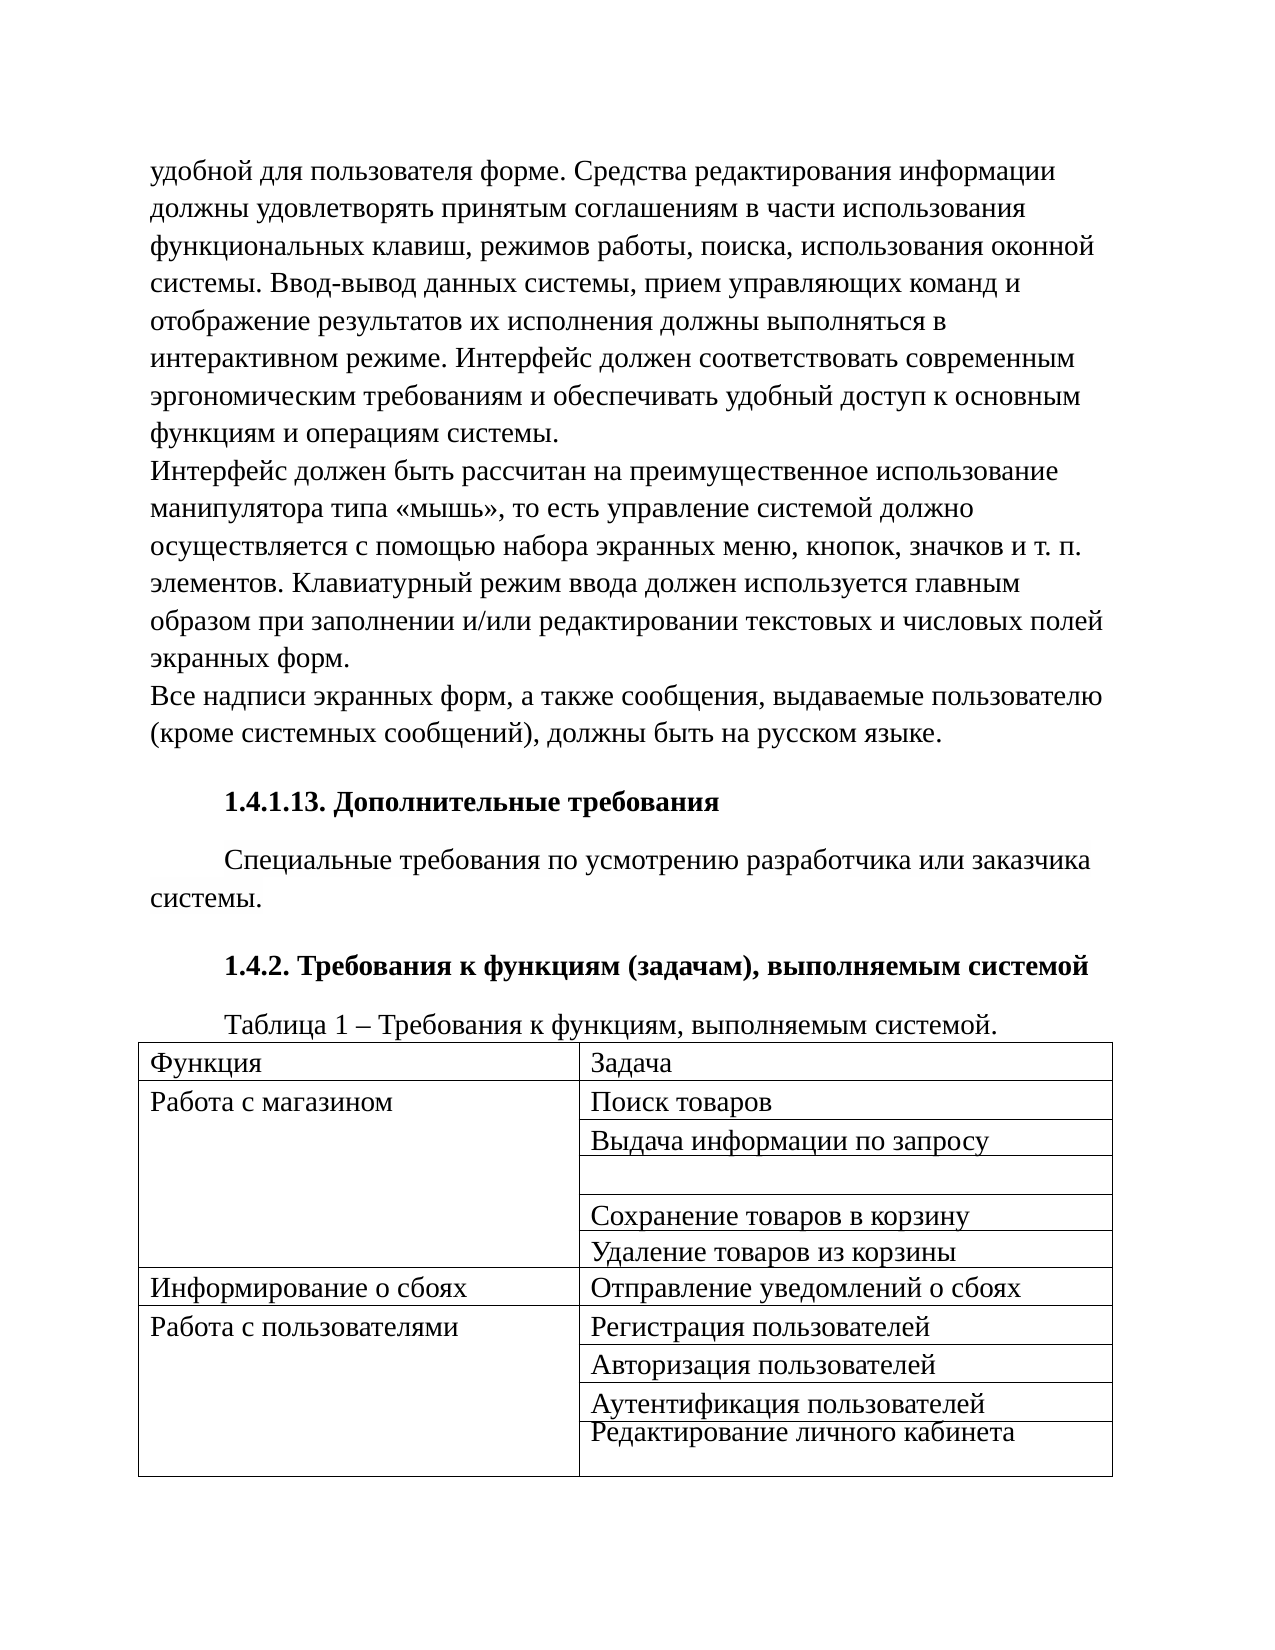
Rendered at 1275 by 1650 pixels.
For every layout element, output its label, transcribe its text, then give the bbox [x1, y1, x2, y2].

table_cell Аутентификация пользователей [580, 1383, 1112, 1421]
text 1.4.2. Требования к функциям (задачам), выполняемым системой [150, 946, 1125, 983]
table_cell Отправление уведомлений о сбоях [580, 1268, 1112, 1305]
text Специальные требования по усмотрению разработчика или заказчика системы. [150, 839, 1125, 914]
text Таблица 1 – Требования к функциям, выполняемым системой. [150, 1004, 1125, 1042]
table_cell Удаление товаров из корзины [580, 1231, 1112, 1267]
table_cell [580, 1156, 1112, 1194]
table_cell Работа с пользователями [139, 1306, 579, 1476]
table_cell Сохранение товаров в корзину [580, 1195, 1112, 1230]
table_cell Поиск товаров [580, 1081, 1112, 1119]
table_cell Информирование о сбоях [139, 1268, 579, 1305]
text 1.4.1.13. Дополнительные требования [150, 781, 1125, 819]
table_header Задача [580, 1043, 1112, 1080]
table_cell Редактирование личного кабинета [580, 1422, 1112, 1476]
table_cell Регистрация пользователей [580, 1306, 1112, 1344]
table_cell Работа с магазином [139, 1081, 579, 1267]
table_cell Выдача информации по запросу [580, 1120, 1112, 1155]
table_cell Авторизация пользователей [580, 1345, 1112, 1382]
table_header Функция [139, 1043, 579, 1080]
